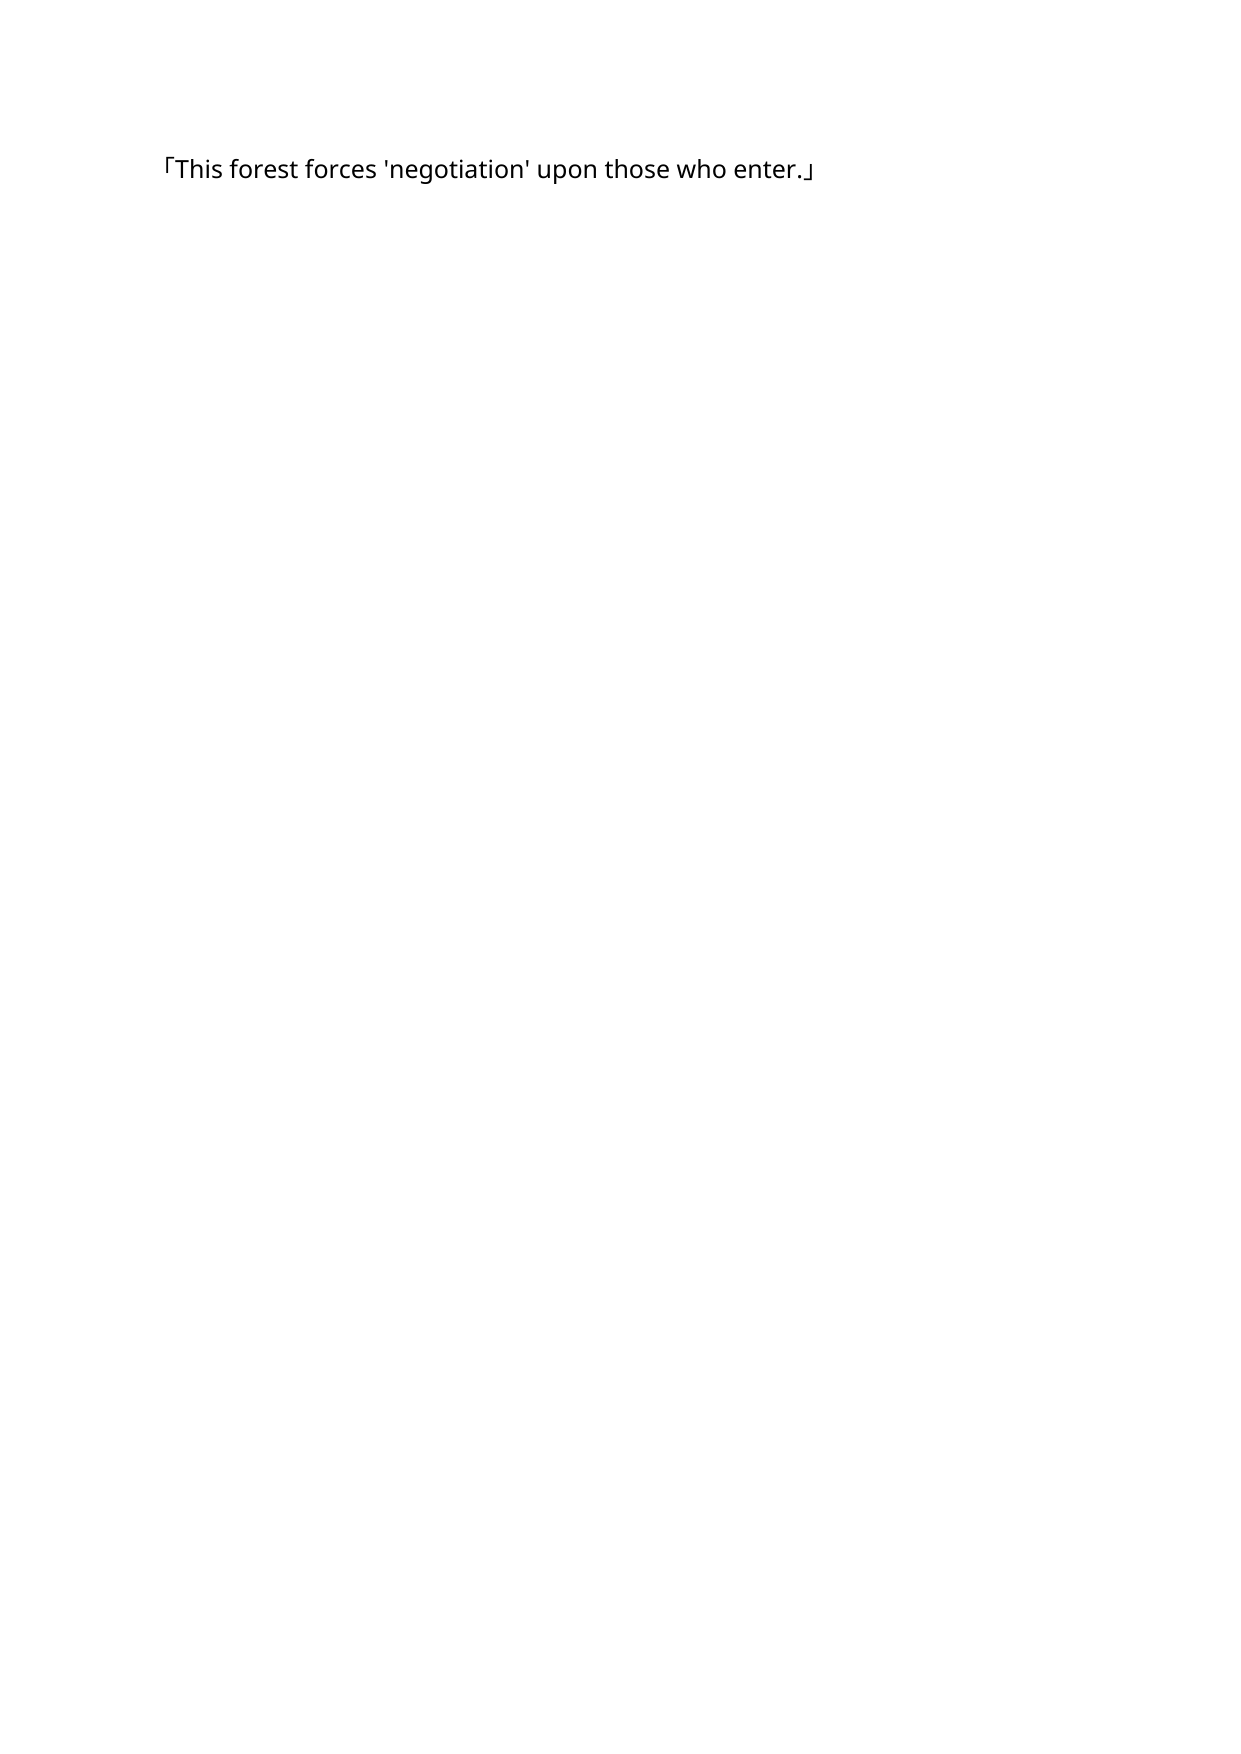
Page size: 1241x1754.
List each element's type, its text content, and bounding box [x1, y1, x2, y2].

text 「This forest forces 'negotiation' upon those who enter.」 [150, 150, 1090, 186]
